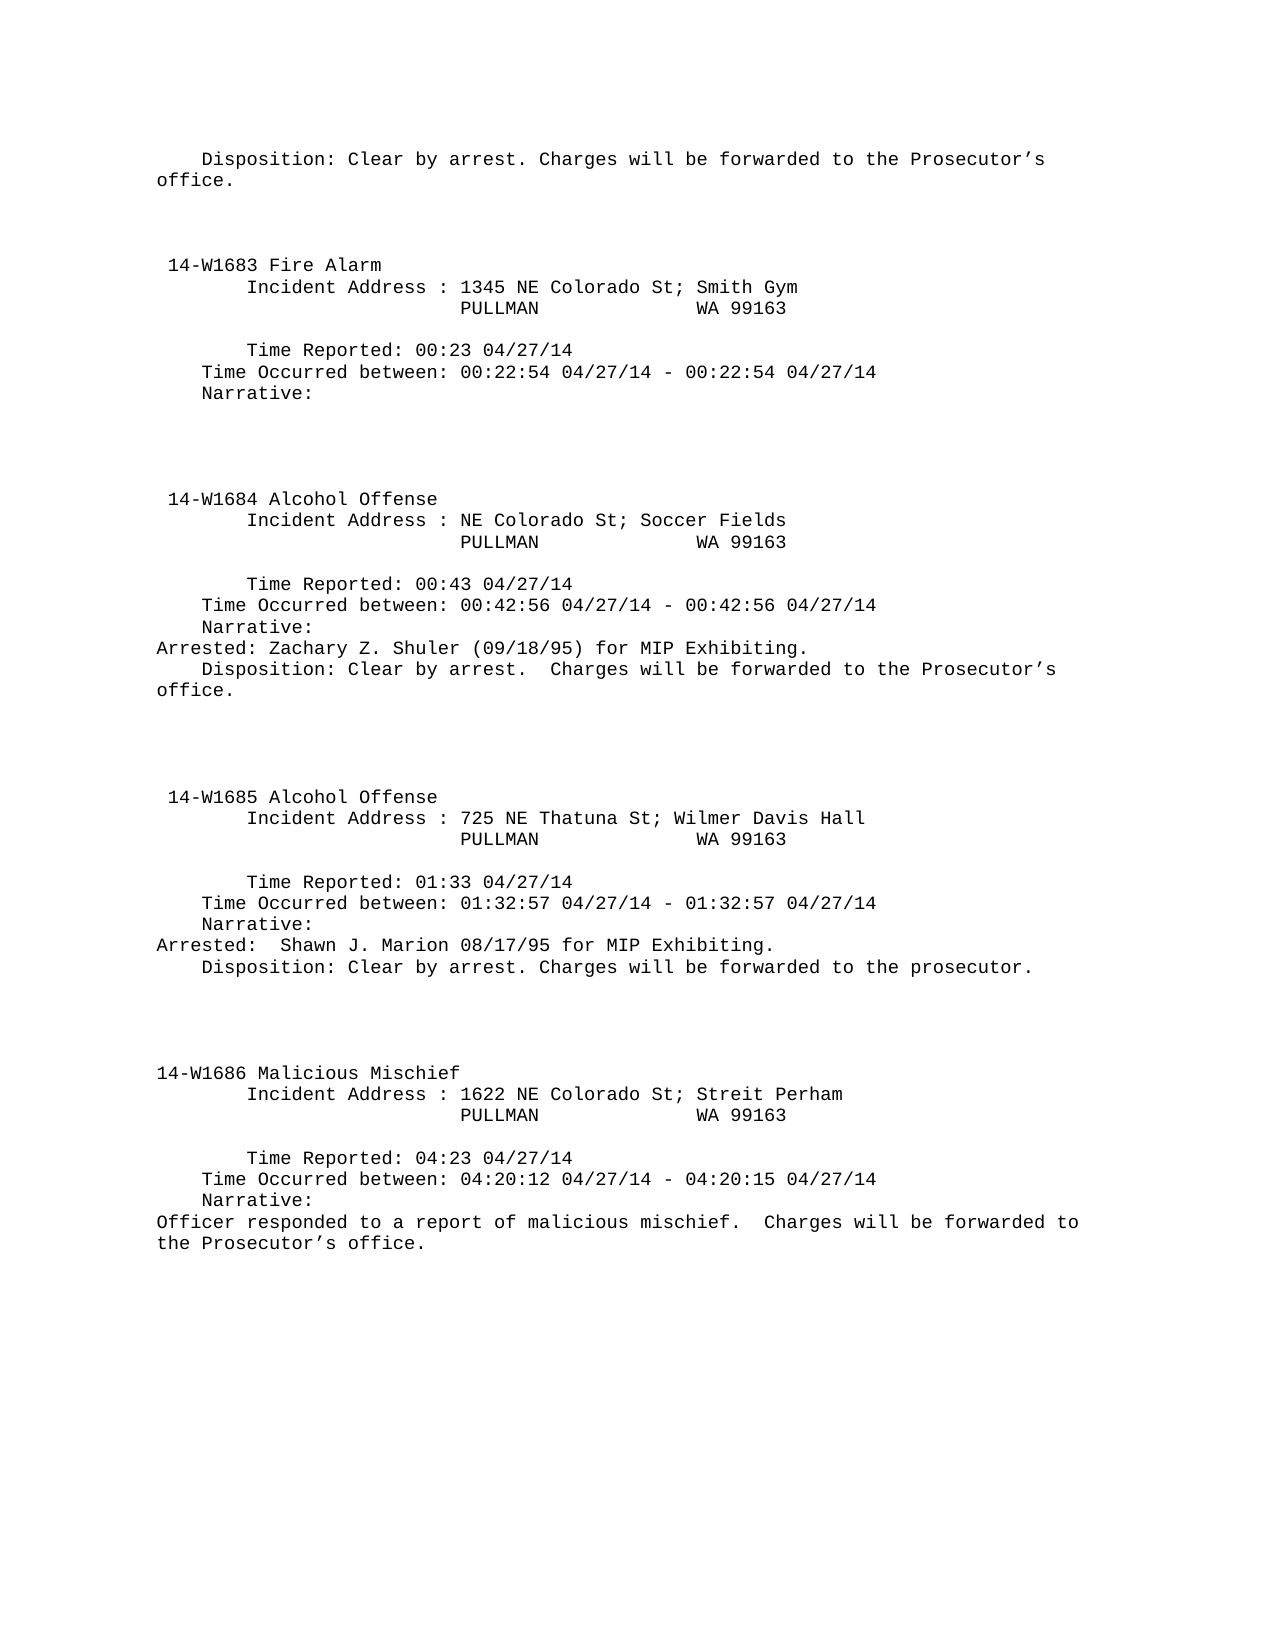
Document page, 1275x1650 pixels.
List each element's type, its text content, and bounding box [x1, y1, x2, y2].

text PULLMAN WA 99163 [156, 830, 1118, 851]
text Narrative: [156, 384, 1118, 405]
text 14-W1683 Fire Alarm [156, 256, 1118, 277]
text Incident Address : 1622 NE Colorado St; Streit Perham [156, 1085, 1118, 1106]
text Arrested: Zachary Z. Shuler (09/18/95) for MIP Exhibiting. [156, 639, 1118, 660]
text Time Reported: 00:23 04/27/14 [156, 341, 1118, 362]
text Officer responded to a report of malicious mischief. Charges will be forwarded to the Prosecutor’s office. [156, 1212, 1118, 1255]
text Time Reported: 01:33 04/27/14 [156, 872, 1118, 894]
text Narrative: [156, 1191, 1118, 1212]
text PULLMAN WA 99163 [156, 299, 1118, 320]
text Arrested: Shawn J. Marion 08/17/95 for MIP Exhibiting. [156, 936, 1118, 957]
text 14-W1684 Alcohol Offense [156, 490, 1118, 511]
text PULLMAN WA 99163 [156, 1106, 1118, 1127]
text Time Occurred between: 00:22:54 04/27/14 - 00:22:54 04/27/14 [156, 362, 1118, 384]
text 14-W1686 Malicious Mischief [156, 1064, 1118, 1085]
text Time Occurred between: 04:20:12 04/27/14 - 04:20:15 04/27/14 [156, 1170, 1118, 1191]
text Time Reported: 04:23 04/27/14 [156, 1149, 1118, 1170]
text Narrative: [156, 617, 1118, 639]
text PULLMAN WA 99163 [156, 532, 1118, 554]
text Disposition: Clear by arrest. Charges will be forwarded to the Prosecutor’s office. [156, 150, 1118, 192]
text 14-W1685 Alcohol Offense [156, 787, 1118, 809]
text Time Reported: 00:43 04/27/14 [156, 575, 1118, 596]
text Time Occurred between: 01:32:57 04/27/14 - 01:32:57 04/27/14 [156, 894, 1118, 915]
text Time Occurred between: 00:42:56 04/27/14 - 00:42:56 04/27/14 [156, 596, 1118, 617]
text Narrative: [156, 915, 1118, 936]
text Incident Address : NE Colorado St; Soccer Fields [156, 511, 1118, 532]
text Disposition: Clear by arrest. Charges will be forwarded to the prosecutor. [156, 957, 1118, 979]
text Disposition: Clear by arrest. Charges will be forwarded to the Prosecutor’s office. [156, 660, 1118, 702]
text Incident Address : 725 NE Thatuna St; Wilmer Davis Hall [156, 809, 1118, 830]
text Incident Address : 1345 NE Colorado St; Smith Gym [156, 277, 1118, 299]
